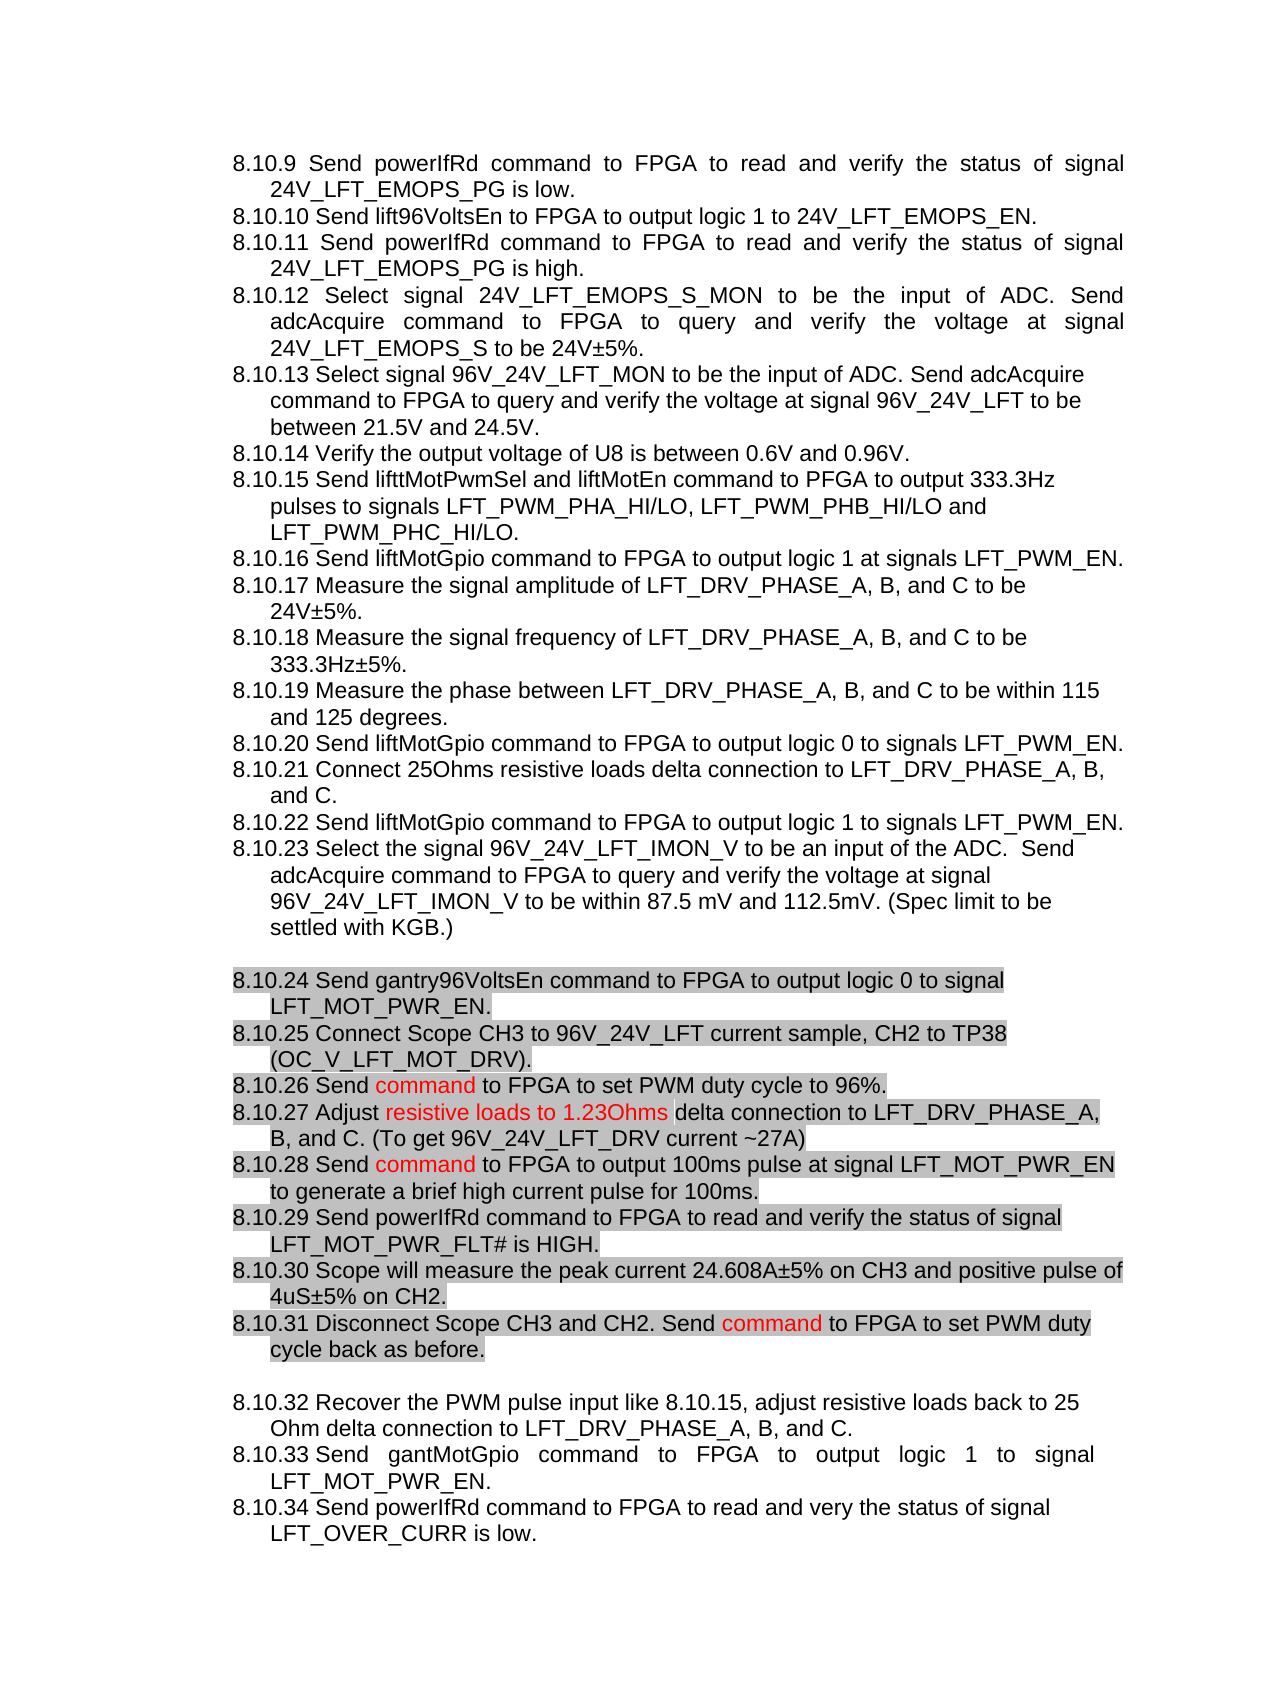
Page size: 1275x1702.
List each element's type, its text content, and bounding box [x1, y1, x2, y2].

text 8.10.32 Recover the PWM pulse input like 8.10.15, adjust resistive loads back to 25 Ohm delta connection to LFT_DRV_PHASE_A, B, and C. [232, 1389, 1125, 1441]
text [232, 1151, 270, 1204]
text 8.10.12 Select signal 24V_LFT_EMOPS_S_MON to be the input of ADC. Send adcAcquire command to FPGA to query and verify the voltage at signal 24V_LFT_EMOPS_S to be 24V±5%. [232, 282, 1125, 361]
text 8.10.33 Send gantMotGpio command to FPGA to output logic 1 to signal LFT_MOT_PWR_EN. [232, 1441, 1125, 1494]
text 8.10.24 Send gantry96VoltsEn command to FPGA to output logic 0 to signal LFT_MOT_PWR_EN. [492, 967, 1125, 1020]
text 8.10.31 Disconnect Scope CH3 and CH2. Send command to FPGA to set PWM duty cycle back as before. [232, 1309, 1125, 1362]
text 8.10.18 Measure the signal frequency of LFT_DRV_PHASE_A, B, and C to be 333.3Hz±5%. [232, 624, 1125, 677]
text 8.10.23 Select the signal 96V_24V_LFT_IMON_V to be an input of the ADC. Send adcAcquire command to FPGA to query and verify the voltage at signal 96V_24V_LFT_IMON_V to be within 87.5 mV and 112.5mV. (Spec limit to be settled with KGB.) [232, 835, 1125, 941]
text 8.10.14 Verify the output voltage of U8 is between 0.6V and 0.96V. [232, 440, 1125, 466]
text 8.10.17 Measure the signal amplitude of LFT_DRV_PHASE_A, B, and C to be 24V±5%. [232, 572, 1125, 624]
text 8.10.15 Send lifttMotPwmSel and liftMotEn command to PFGA to output 333.3Hz pulses to signals LFT_PWM_PHA_HI/LO, LFT_PWM_PHB_HI/LO and LFT_PWM_PHC_HI/LO. [232, 466, 1125, 545]
text 8.10.30 Scope will measure the peak current 24.608A±5% on CH3 and positive pulse of 4uS±5% on CH2. [447, 1257, 1125, 1309]
text 8.10.10 Send lift96VoltsEn to FPGA to output logic 1 to 24V_LFT_EMOPS_EN. [232, 203, 1125, 229]
text 8.10.19 Measure the phase between LFT_DRV_PHASE_A, B, and C to be within 115 and 125 degrees. [232, 677, 1125, 730]
text 8.10.25 Connect Scope CH3 to 96V_24V_LFT current sample, CH2 to TP38 (OC_V_LFT_MOT_DRV). [532, 1020, 1125, 1072]
text 8.10.21 Connect 25Ohms resistive loads delta connection to LFT_DRV_PHASE_A, B, and C. [232, 756, 1125, 809]
text 8.10.20 Send liftMotGpio command to FPGA to output logic 0 to signals LFT_PWM_EN. [232, 730, 1125, 756]
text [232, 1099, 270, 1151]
text 8.10.9 Send powerIfRd command to FPGA to read and verify the status of signal 24V_LFT_EMOPS_PG is low. [232, 150, 1125, 203]
text 8.10.16 Send liftMotGpio command to FPGA to output logic 1 at signals LFT_PWM_EN. [232, 545, 1125, 572]
text 8.10.13 Select signal 96V_24V_LFT_MON to be the input of ADC. Send adcAcquire command to FPGA to query and verify the voltage at signal 96V_24V_LFT to be between 21.5V and 24.5V. [232, 361, 1125, 440]
text 8.10.27 Adjust resistive loads to 1.23Ohms delta connection to LFT_DRV_PHASE_A, B, and C. (To get 96V_24V_LFT_DRV current ~27A) [806, 1099, 1125, 1151]
text 8.10.34 Send powerIfRd command to FPGA to read and very the status of signal LFT_OVER_CURR is low. [232, 1494, 1125, 1547]
text 8.10.29 Send powerIfRd command to FPGA to read and verify the status of signal LFT_MOT_PWR_FLT# is HIGH. [600, 1204, 1125, 1257]
text 8.10.11 Send powerIfRd command to FPGA to read and verify the status of signal 24V_LFT_EMOPS_PG is high. [232, 229, 1125, 282]
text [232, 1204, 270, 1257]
text 8.10.22 Send liftMotGpio command to FPGA to output logic 1 to signals LFT_PWM_EN. [232, 809, 1125, 835]
text 8.10.28 Send command to FPGA to output 100ms pulse at signal LFT_MOT_PWR_EN to generate a brief high current pulse for 100ms. [759, 1151, 1125, 1204]
text 8.10.26 Send command to FPGA to set PWM duty cycle to 96%. [232, 1072, 1125, 1099]
